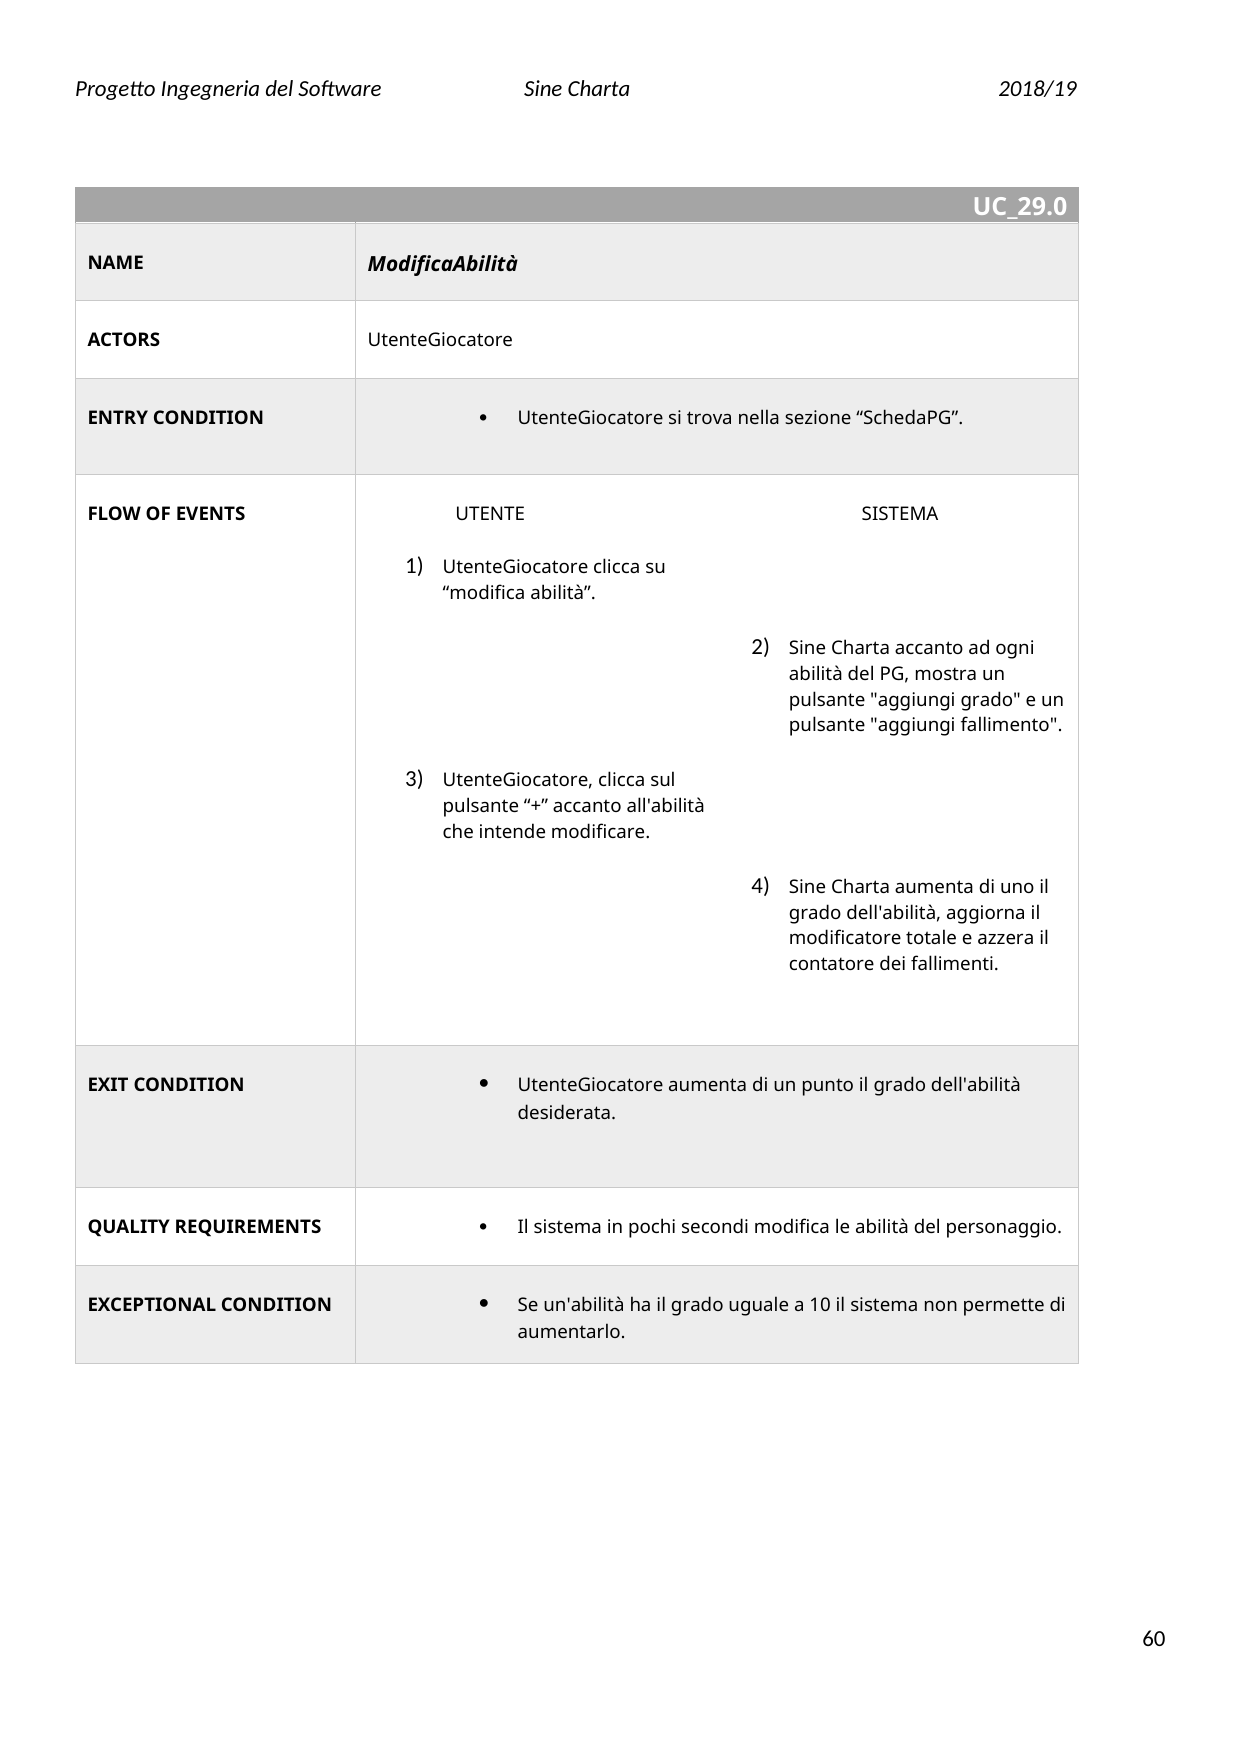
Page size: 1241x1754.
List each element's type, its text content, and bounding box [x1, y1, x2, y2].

table_cell EXCEPTIONAL CONDITION [76, 1266, 355, 1363]
table_cell ACTORS [76, 301, 355, 378]
table_cell Se un'abilità ha il grado uguale a 10 il sistema non permette di aumentarlo. [356, 1266, 1078, 1363]
table_cell ModificaAbilità [356, 224, 1078, 300]
table_cell UTENTE SISTEMA UtenteGiocatore clicca su “modifica abilità”. Sine Charta accanto ad ogni abilità del PG, mostra un pulsante "aggiungi grado" e un pulsante "aggiungi fallimento". UtenteGiocatore, clicca sul pulsante “+” accanto all'abilità che intende modificare. Sine Charta aumenta di uno il grado dell'abilità, aggiorna il modificatore totale e azzera il contatore dei fallimenti. [356, 475, 1078, 1045]
table_header [76, 188, 355, 222]
table_cell UtenteGiocatore aumenta di un punto il grado dell'abilità desiderata. [356, 1046, 1078, 1187]
table_cell ENTRY CONDITION [76, 379, 355, 474]
table_cell UtenteGiocatore [356, 301, 1078, 378]
table_cell EXIT CONDITION [76, 1046, 355, 1187]
table_cell NAME [76, 224, 355, 300]
table_cell UtenteGiocatore si trova nella sezione “SchedaPG”. [356, 379, 1078, 474]
table_cell QUALITY REQUIREMENTS [76, 1188, 355, 1265]
table_cell Il sistema in pochi secondi modifica le abilità del personaggio. [356, 1188, 1078, 1265]
table_header UC_29.0 [356, 188, 1078, 222]
table_cell FLOW OF EVENTS [76, 475, 355, 1045]
